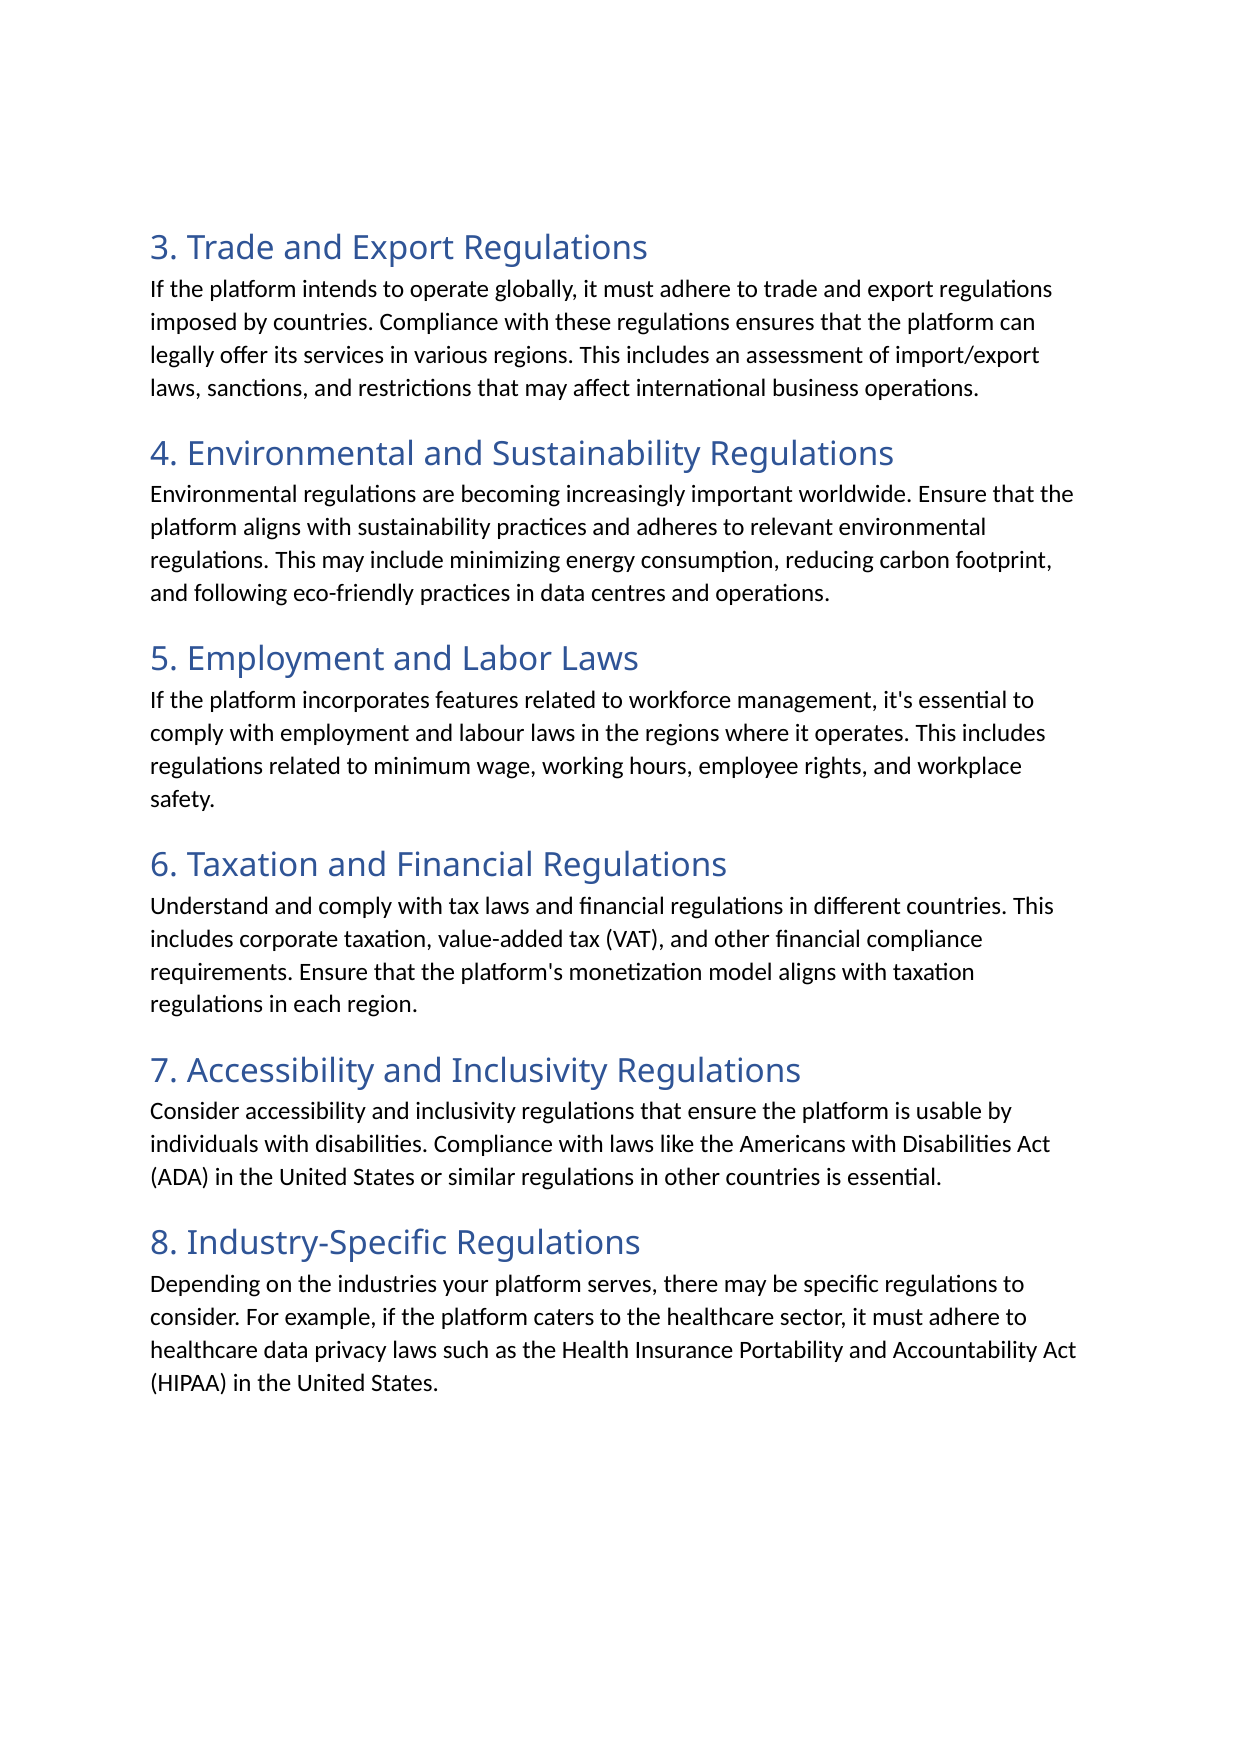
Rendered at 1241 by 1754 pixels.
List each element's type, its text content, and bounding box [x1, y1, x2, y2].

subtitle 3. Trade and Export Regulations [150, 224, 1090, 269]
subtitle 4. Environmental and Sustainability Regulations [150, 429, 1090, 475]
text Understand and comply with tax laws and financial regulations in different countries. This includes corporate taxation, value-added tax (VAT), and other financial compliance requirements. Ensure that the platform's monetization model aligns with taxation regulations in each region. [150, 890, 1090, 1019]
text Environmental regulations are becoming increasingly important worldwide. Ensure that the platform aligns with sustainability practices and adheres to relevant environmental regulations. This may include minimizing energy consumption, reducing carbon footprint, and following eco-friendly practices in data centres and operations. [150, 478, 1090, 608]
text Depending on the industries your platform serves, there may be specific regulations to consider. For example, if the platform caters to the healthcare sector, it must adhere to healthcare data privacy laws such as the Health Insurance Portability and Accountability Act (HIPAA) in the United States. [150, 1268, 1090, 1397]
text Consider accessibility and inclusivity regulations that ensure the platform is usable by individuals with disabilities. Compliance with laws like the Americans with Disabilities Act (ADA) in the United States or similar regulations in other countries is essential. [150, 1095, 1090, 1192]
subtitle 5. Employment and Labor Laws [150, 635, 1090, 681]
text If the platform intends to operate globally, it must adhere to trade and export regulations imposed by countries. Compliance with these regulations ensures that the platform can legally offer its services in various regions. This includes an assessment of import/export laws, sanctions, and restrictions that may affect international business operations. [150, 273, 1090, 402]
subtitle 6. Taxation and Financial Regulations [150, 841, 1090, 886]
subtitle 7. Accessibility and Inclusivity Regulations [150, 1046, 1090, 1092]
text If the platform incorporates features related to workforce management, it's essential to comply with employment and labour laws in the regions where it operates. This includes regulations related to minimum wage, working hours, employee rights, and workplace safety. [150, 684, 1090, 813]
subtitle 8. Industry-Specific Regulations [150, 1219, 1090, 1264]
